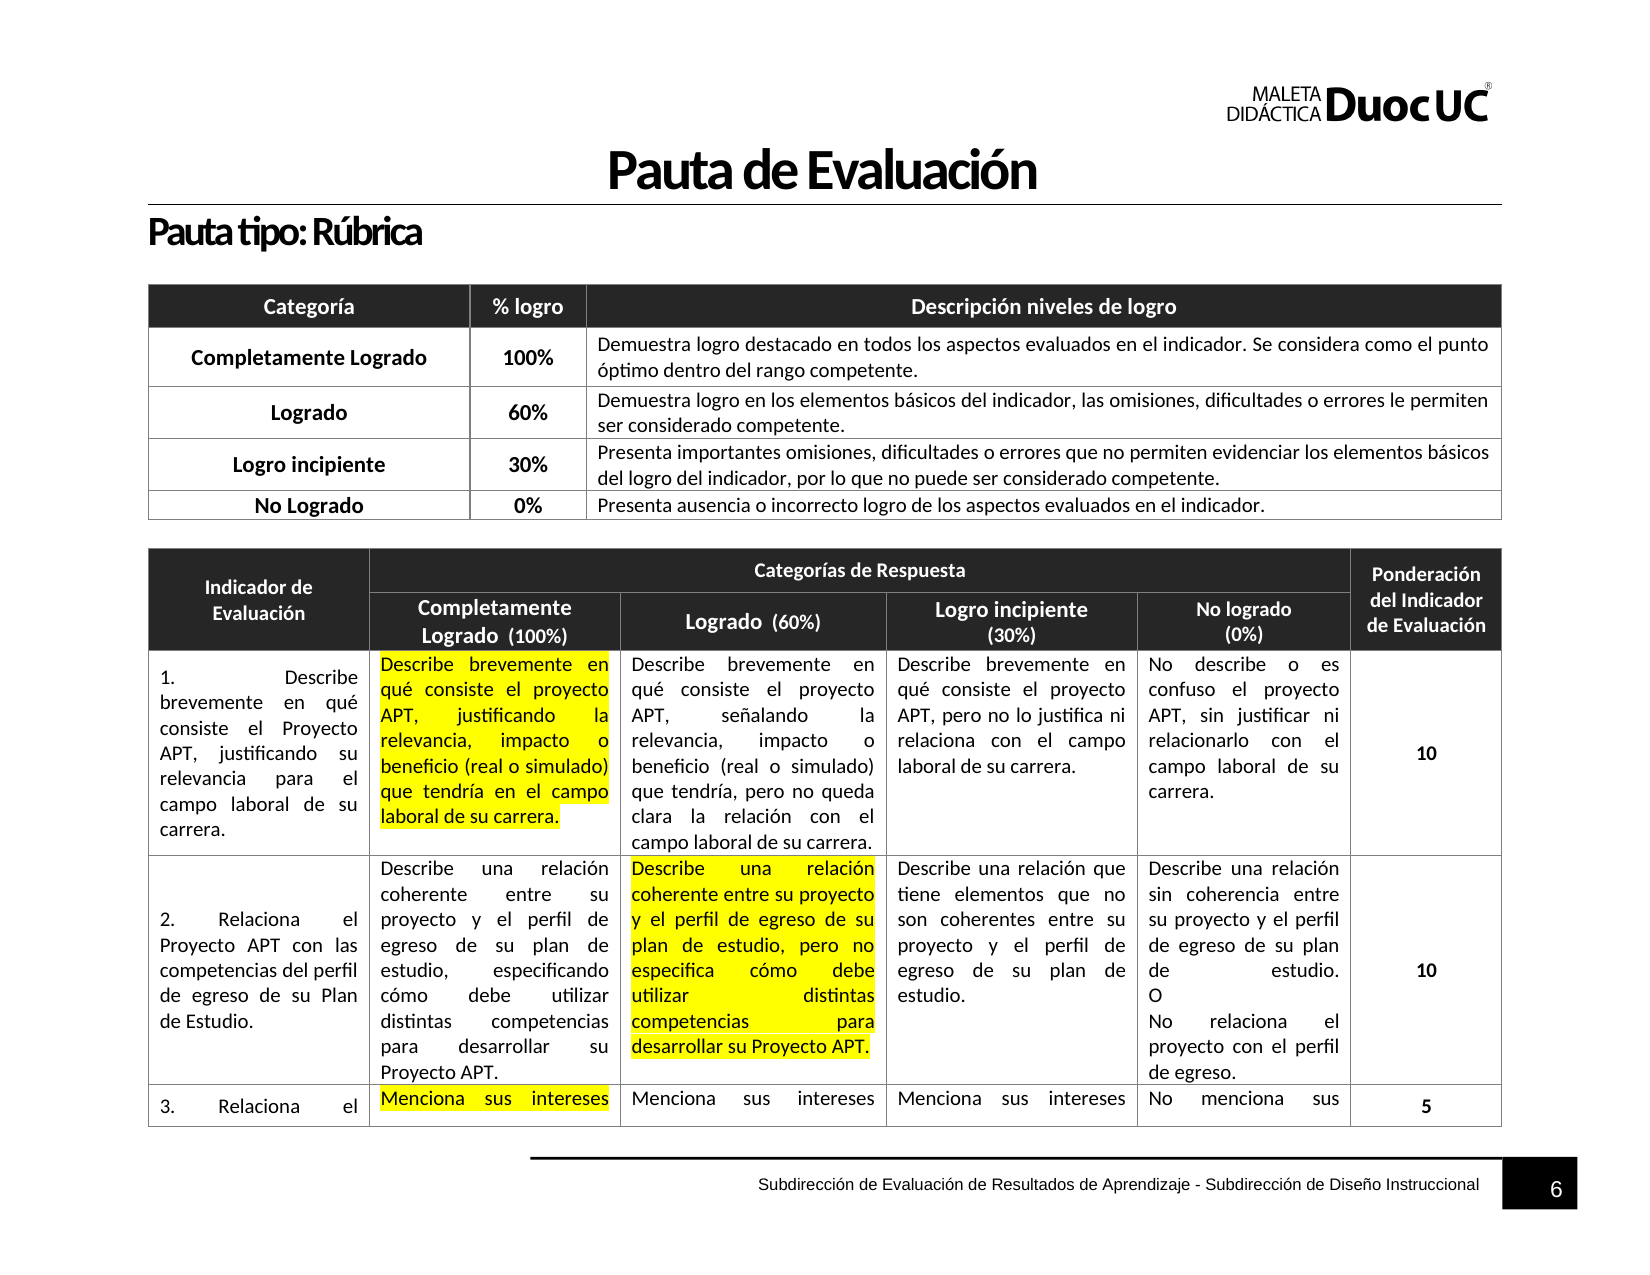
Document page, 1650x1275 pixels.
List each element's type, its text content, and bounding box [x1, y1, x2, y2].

table_cell No describe o es confuso el proyecto APT, sin justificar ni relacionarlo con el campo laboral de su carrera. [1138, 651, 1350, 854]
table_cell 2. Relaciona el Proyecto APT con las competencias del perfil de egreso de su Plan de Estudio. [149, 856, 369, 1084]
table_cell Describe una relación sin coherencia entre su proyecto y el perfil de egreso de su plan de estudio. O No relaciona el proyecto con el perfil de egreso. [1138, 856, 1350, 1084]
table_header Indicador de Evaluación [149, 549, 369, 650]
table_cell Completamente Logrado [149, 328, 469, 386]
table_cell 30% [471, 439, 586, 490]
table_cell Describe una relación que tiene elementos que no son coherentes entre su proyecto y el perfil de egreso de su plan de estudio. [887, 856, 1137, 1084]
table_cell Logro incipiente [149, 439, 469, 490]
table_cell Demuestra logro en los elementos básicos del indicador, las omisiones, dificultades o errores le permiten ser considerado competente. [587, 387, 1501, 438]
table_cell 3. Relaciona el Proyecto APT con sus intereses profesionales. [149, 1085, 369, 1126]
table_cell Logrado [149, 387, 469, 438]
table_cell Describe brevemente en qué consiste el proyecto APT, señalando la relevancia, impacto o beneficio (real o simulado) que tendría, pero no queda clara la relación con el campo laboral de su carrera. [621, 651, 886, 854]
table_header Descripción niveles de logro [587, 285, 1501, 327]
table_cell Describe una relación coherente entre su proyecto y el perfil de egreso de su plan de estudio, especificando cómo debe utilizar distintas competencias para desarrollar su Proyecto APT. [370, 856, 620, 1084]
table_cell Describe brevemente en qué consiste el proyecto APT, pero no lo justifica ni relaciona con el campo laboral de su carrera. [887, 651, 1137, 854]
table_cell No menciona sus intereses profesionales. [1138, 1085, 1350, 1126]
table_cell Completamente Logrado (100%) [370, 593, 620, 650]
table_cell Logro incipiente (30%) [887, 593, 1137, 650]
table_cell Presenta ausencia o incorrecto logro de los aspectos evaluados en el indicador. [587, 491, 1501, 519]
table_cell 0% [471, 491, 586, 519]
table_cell 5 [1351, 1085, 1501, 1126]
table_header % logro [471, 285, 586, 327]
table_cell Describe brevemente en qué consiste el proyecto APT, justificando la relevancia, impacto o beneficio (real o simulado) que tendría en el campo laboral de su carrera. [370, 651, 620, 854]
table_header Categorías de Respuesta [370, 549, 1350, 592]
picture [1218, 73, 1503, 131]
table_cell Demuestra logro destacado en todos los aspectos evaluados en el indicador. Se considera como el punto óptimo dentro del rango competente. [587, 328, 1501, 386]
table_cell Presenta importantes omisiones, dificultades o errores que no permiten evidenciar los elementos básicos del logro del indicador, por lo que no puede ser considerado competente. [587, 439, 1501, 490]
table_header Ponderación del Indicador de Evaluación [1351, 549, 1501, 650]
table_cell Describe una relación coherente entre su proyecto y el perfil de egreso de su plan de estudio, pero no especifica cómo debe utilizar distintas competencias para desarrollar su Proyecto APT. [621, 856, 886, 1084]
table_cell No Logrado [149, 491, 469, 519]
table_cell 1. Describe brevemente en qué consiste el Proyecto APT, justificando su relevancia para el campo laboral de su carrera. [149, 651, 369, 854]
table_cell 100% [471, 328, 586, 386]
table_cell 60% [471, 387, 586, 438]
table_cell Logrado (60%) [621, 593, 886, 650]
table_cell Menciona sus intereses profesionales sin conectarlos con el proyecto. [887, 1085, 1137, 1126]
table_cell Menciona sus intereses profesionales, pero no queda completamente clara su conexión con el proyecto. [621, 1085, 886, 1126]
text Pauta tipo: Rúbrica [148, 205, 1502, 256]
text Pauta de Evaluación [148, 133, 1502, 204]
table_header Categoría [149, 285, 469, 327]
table_cell No logrado (0%) [1138, 593, 1350, 650]
table_cell 10 [1351, 856, 1501, 1084]
table_cell Menciona sus intereses profesionales y explica con claridad cómo estos se ven reflejados en su proyecto. [370, 1085, 620, 1126]
table_cell 10 [1351, 651, 1501, 854]
